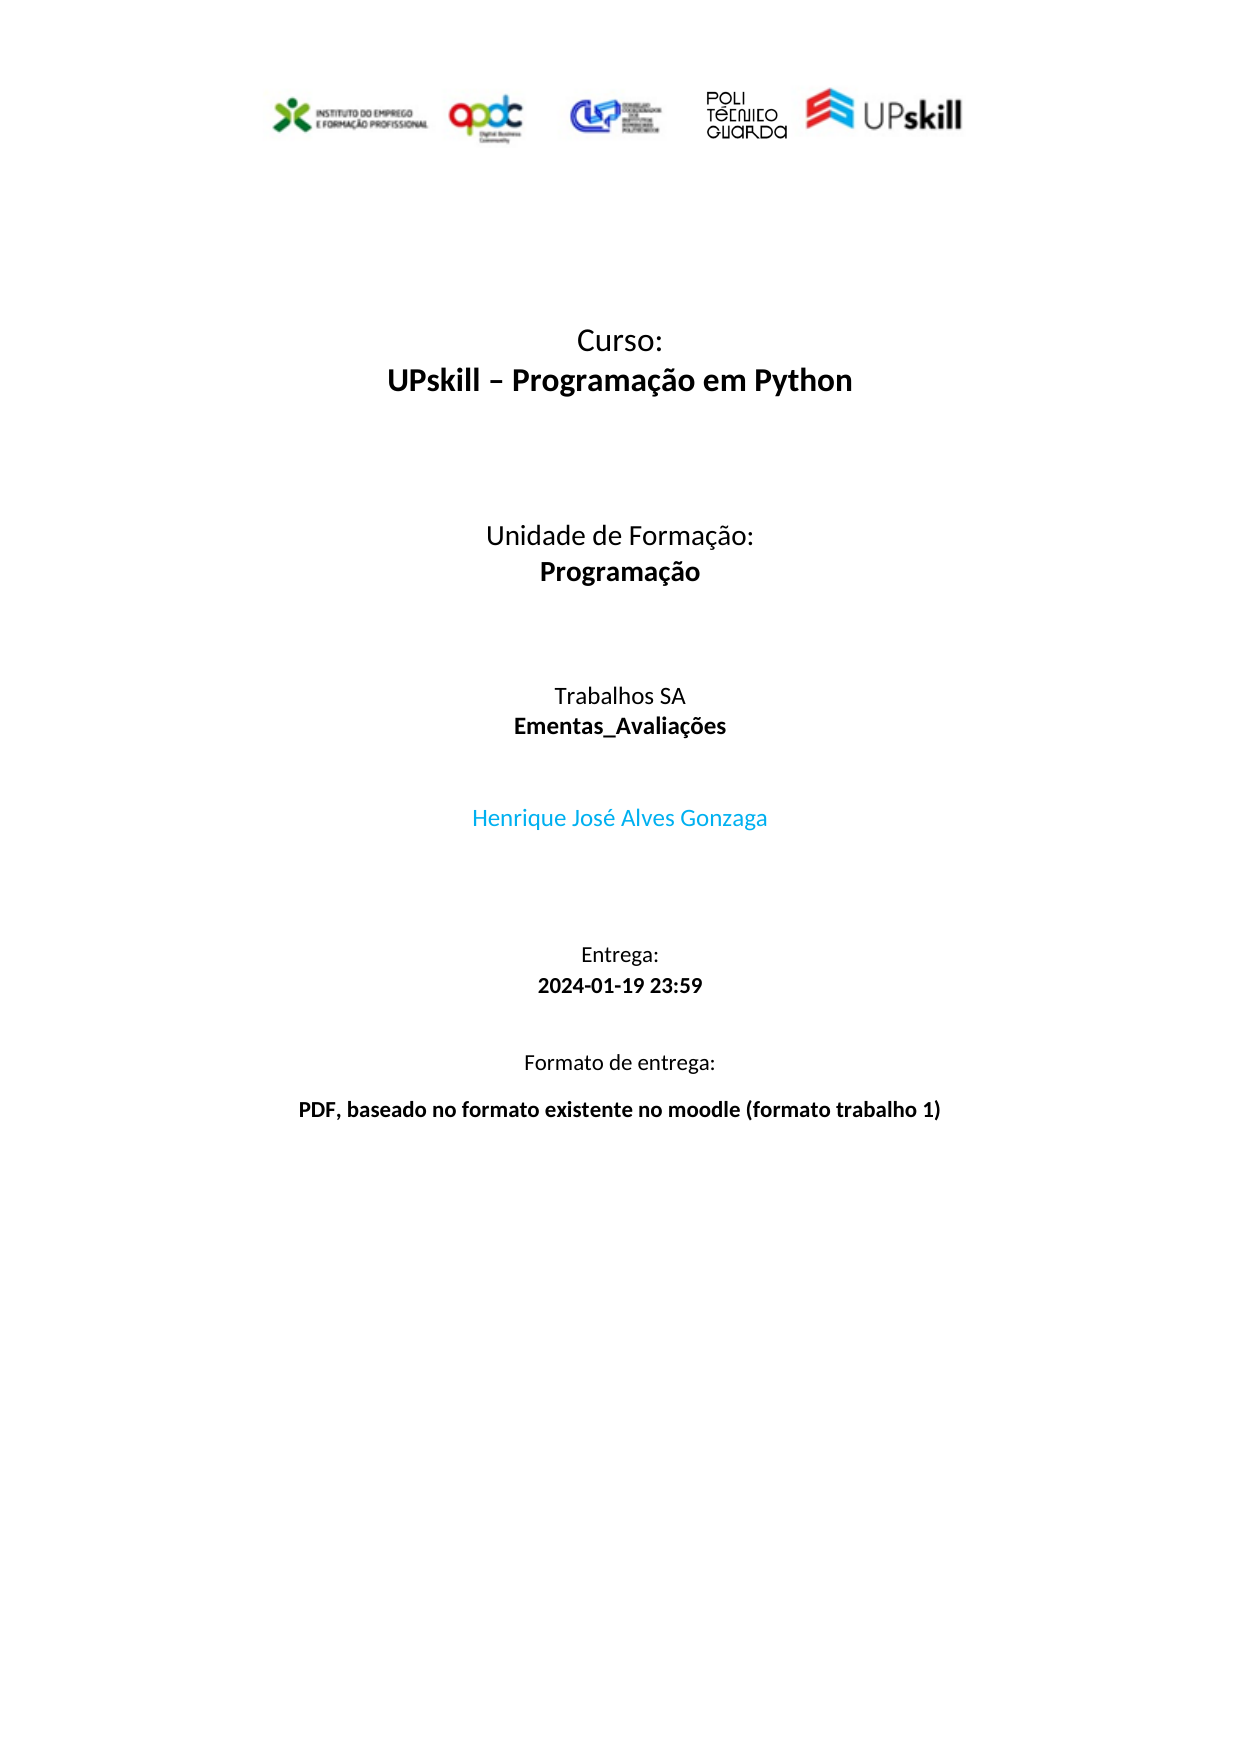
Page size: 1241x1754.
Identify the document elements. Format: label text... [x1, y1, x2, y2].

text UPskill – Programação em Python [118, 359, 1122, 400]
text Trabalhos SA [118, 680, 1122, 711]
text Henrique José Alves Gonzaga [118, 802, 1122, 833]
text Formato de entrega: [118, 1048, 1122, 1076]
picture [262, 73, 978, 148]
text PDF, baseado no formato existente no moodle (formato trabalho 1) [118, 1095, 1122, 1123]
text Curso: [118, 319, 1122, 359]
text 2024-01-19 23:59 [118, 971, 1122, 999]
text Entrega: [118, 941, 1122, 968]
text Programação [118, 553, 1122, 588]
text Unidade de Formação: [118, 517, 1122, 553]
text Ementas_Avaliações [118, 711, 1122, 741]
